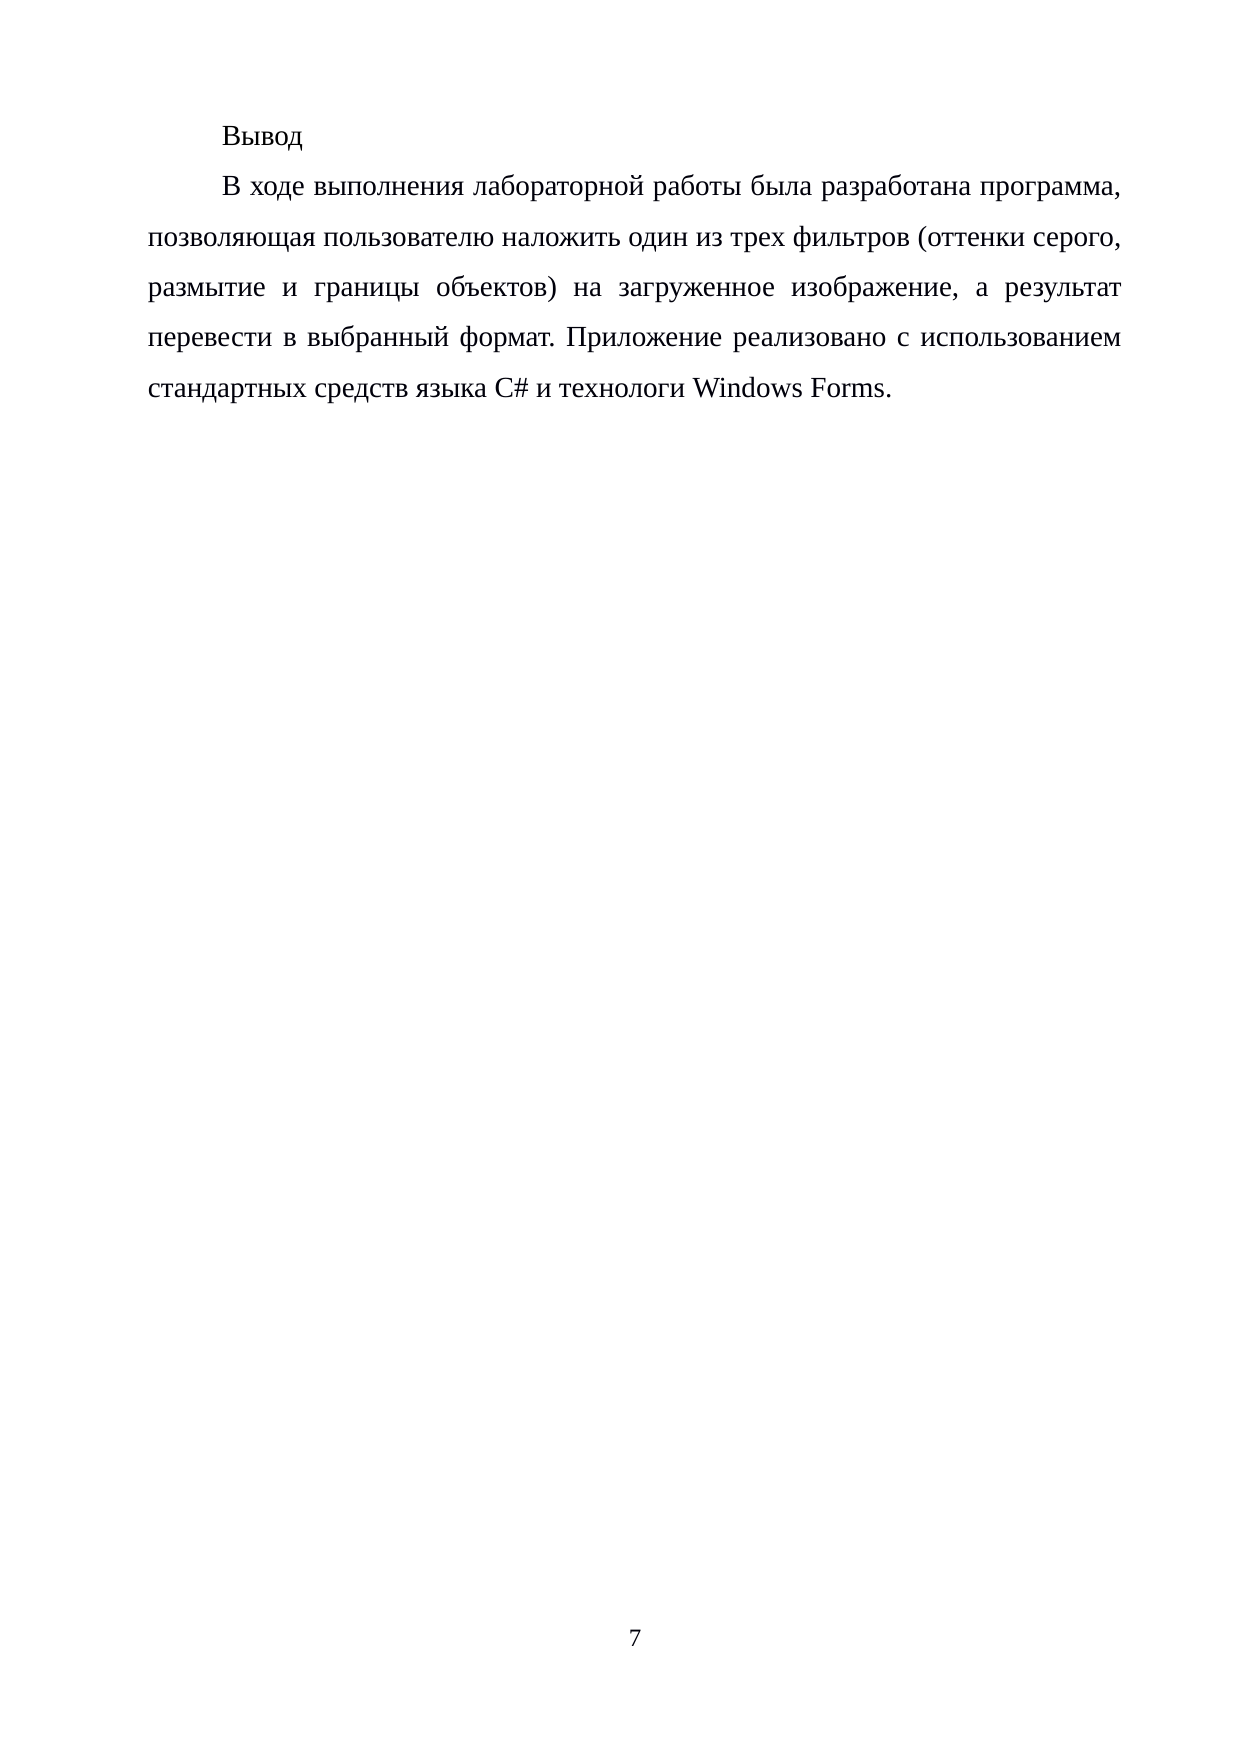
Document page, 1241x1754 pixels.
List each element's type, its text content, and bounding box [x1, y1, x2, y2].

subtitle Вывод [148, 118, 1122, 152]
text В ходе выполнения лабораторной работы была разработана программа, позволяющая пользователю наложить один из трех фильтров (оттенки серого, размытие и границы объектов) на загруженное изображение, а результат перевести в выбранный формат. Приложение реализовано с использованием стандартных средств языка C# и технологи Windows Forms. [148, 168, 1122, 403]
